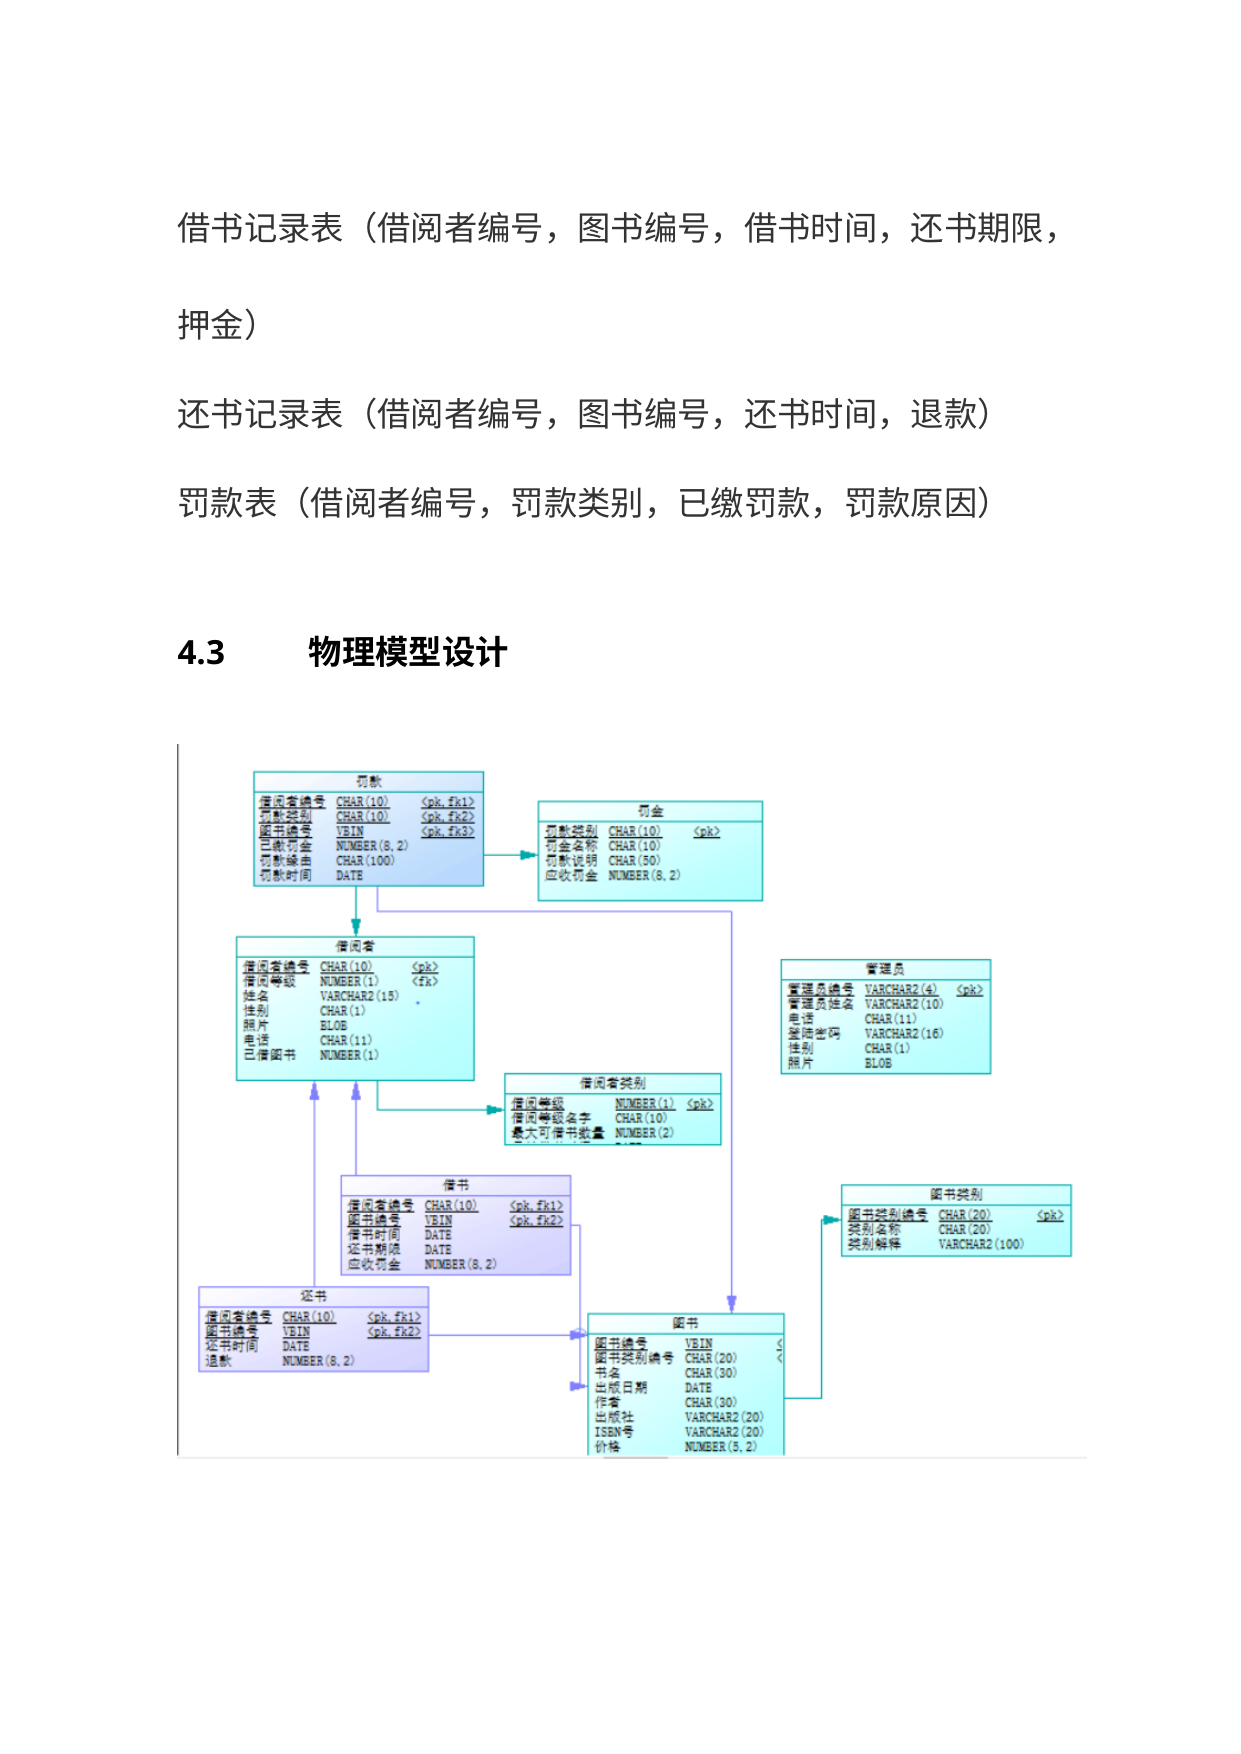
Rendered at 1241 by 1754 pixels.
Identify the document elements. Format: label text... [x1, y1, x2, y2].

text 还书记录表（借阅者编号，图书编号，还书时间，退款） [177, 379, 1087, 444]
text 罚款表（借阅者编号，罚款类别，已缴罚款，罚款原因） [177, 468, 1087, 533]
subtitle 4.3 物理模型设计 [177, 617, 1087, 682]
text 借书记录表（借阅者编号，图书编号，借书时间，还书期限，押金） [177, 193, 1087, 355]
picture [177, 744, 1087, 1459]
